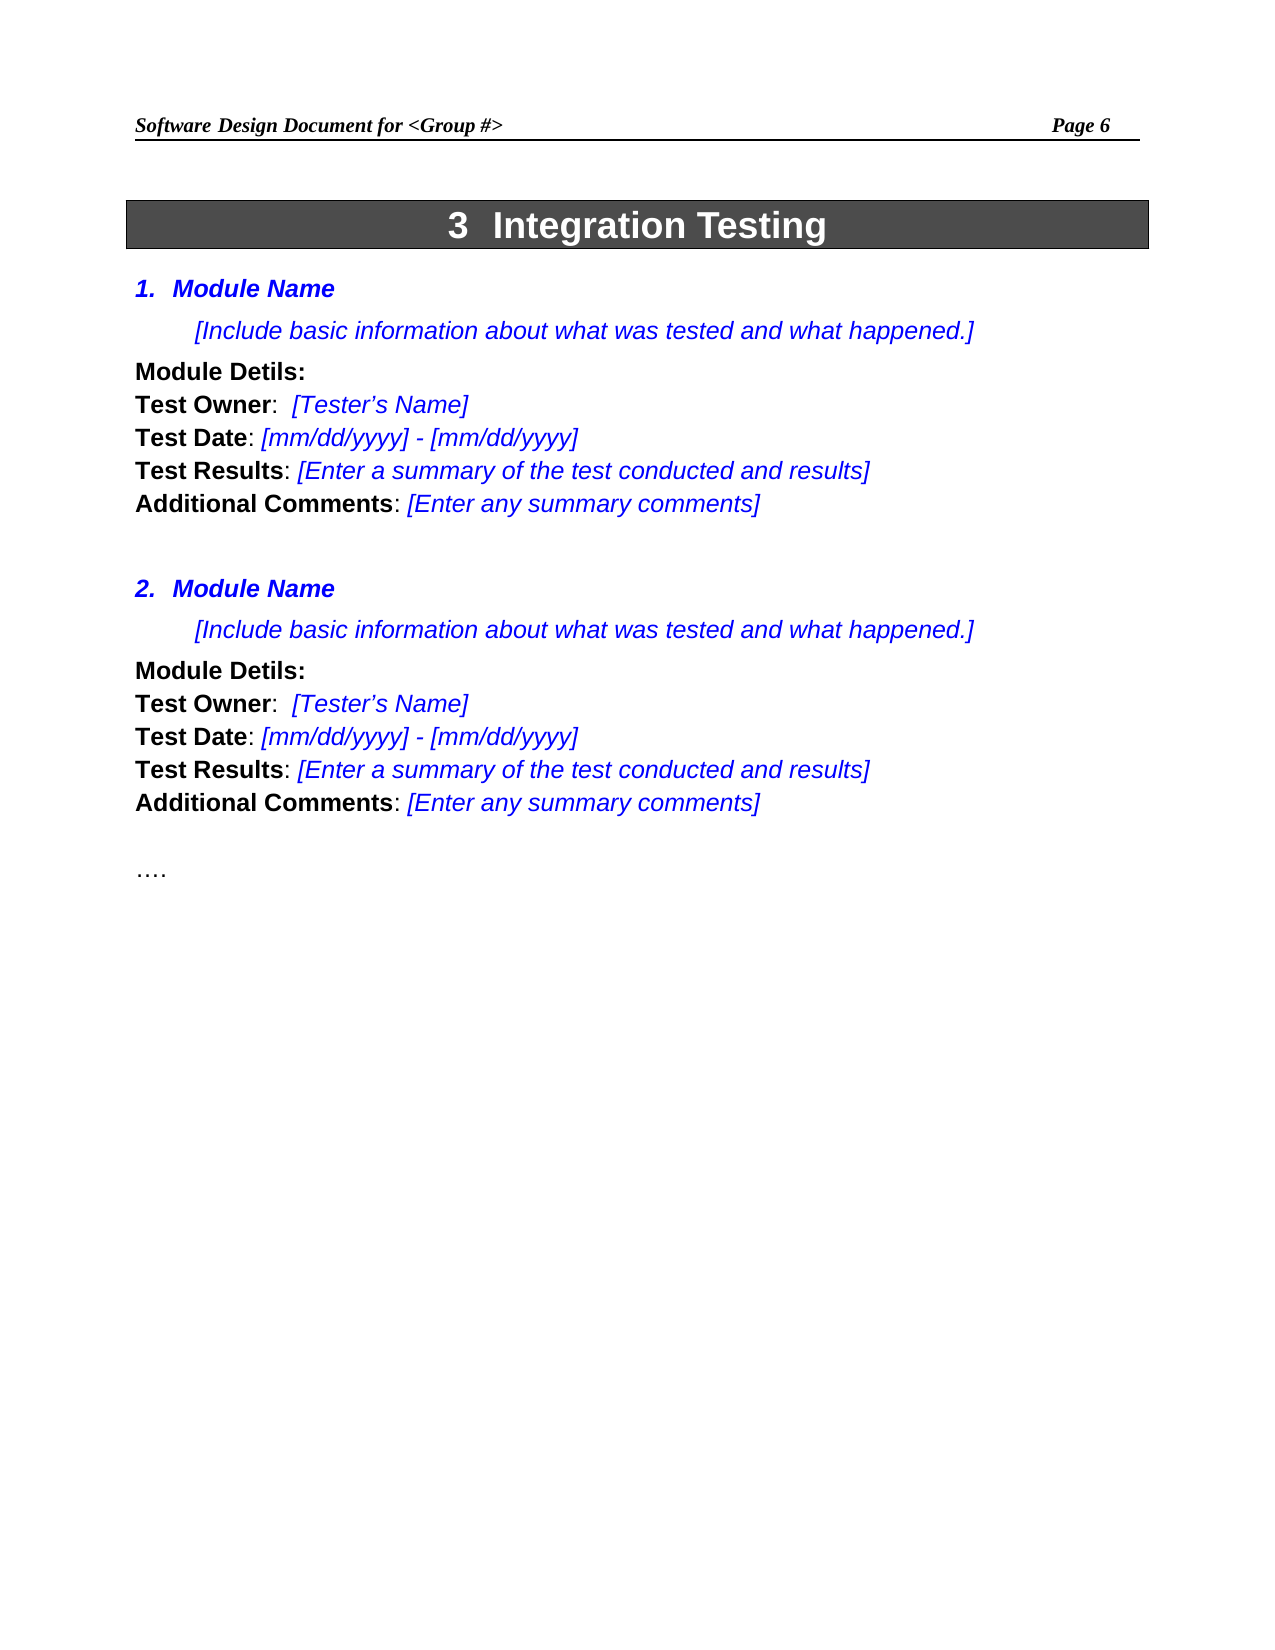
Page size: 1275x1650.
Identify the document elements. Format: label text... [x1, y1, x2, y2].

subtitle Integration Testing [127, 201, 1148, 248]
text Test Owner: [Tester’s Name] [135, 390, 1140, 419]
text Additional Comments: [Enter any summary comments] [135, 788, 1140, 817]
text Test Results: [Enter a summary of the test conducted and results] [135, 755, 1140, 784]
text [Include basic information about what was tested and what happened.] [195, 316, 1140, 344]
text [Include basic information about what was tested and what happened.] [195, 615, 1140, 644]
subtitle Module Name [135, 274, 1140, 303]
text …. [135, 854, 1140, 883]
text Test Results: [Enter a summary of the test conducted and results] [135, 456, 1140, 485]
text Module Detils: [135, 357, 1140, 386]
text Test Owner: [Tester’s Name] [135, 689, 1140, 718]
text Additional Comments: [Enter any summary comments] [135, 489, 1140, 518]
text Module Detils: [135, 656, 1140, 685]
text Test Date: [mm/dd/yyyy] - [mm/dd/yyyy] [135, 423, 1140, 452]
subtitle Module Name [135, 574, 1140, 602]
text Test Date: [mm/dd/yyyy] - [mm/dd/yyyy] [135, 722, 1140, 751]
